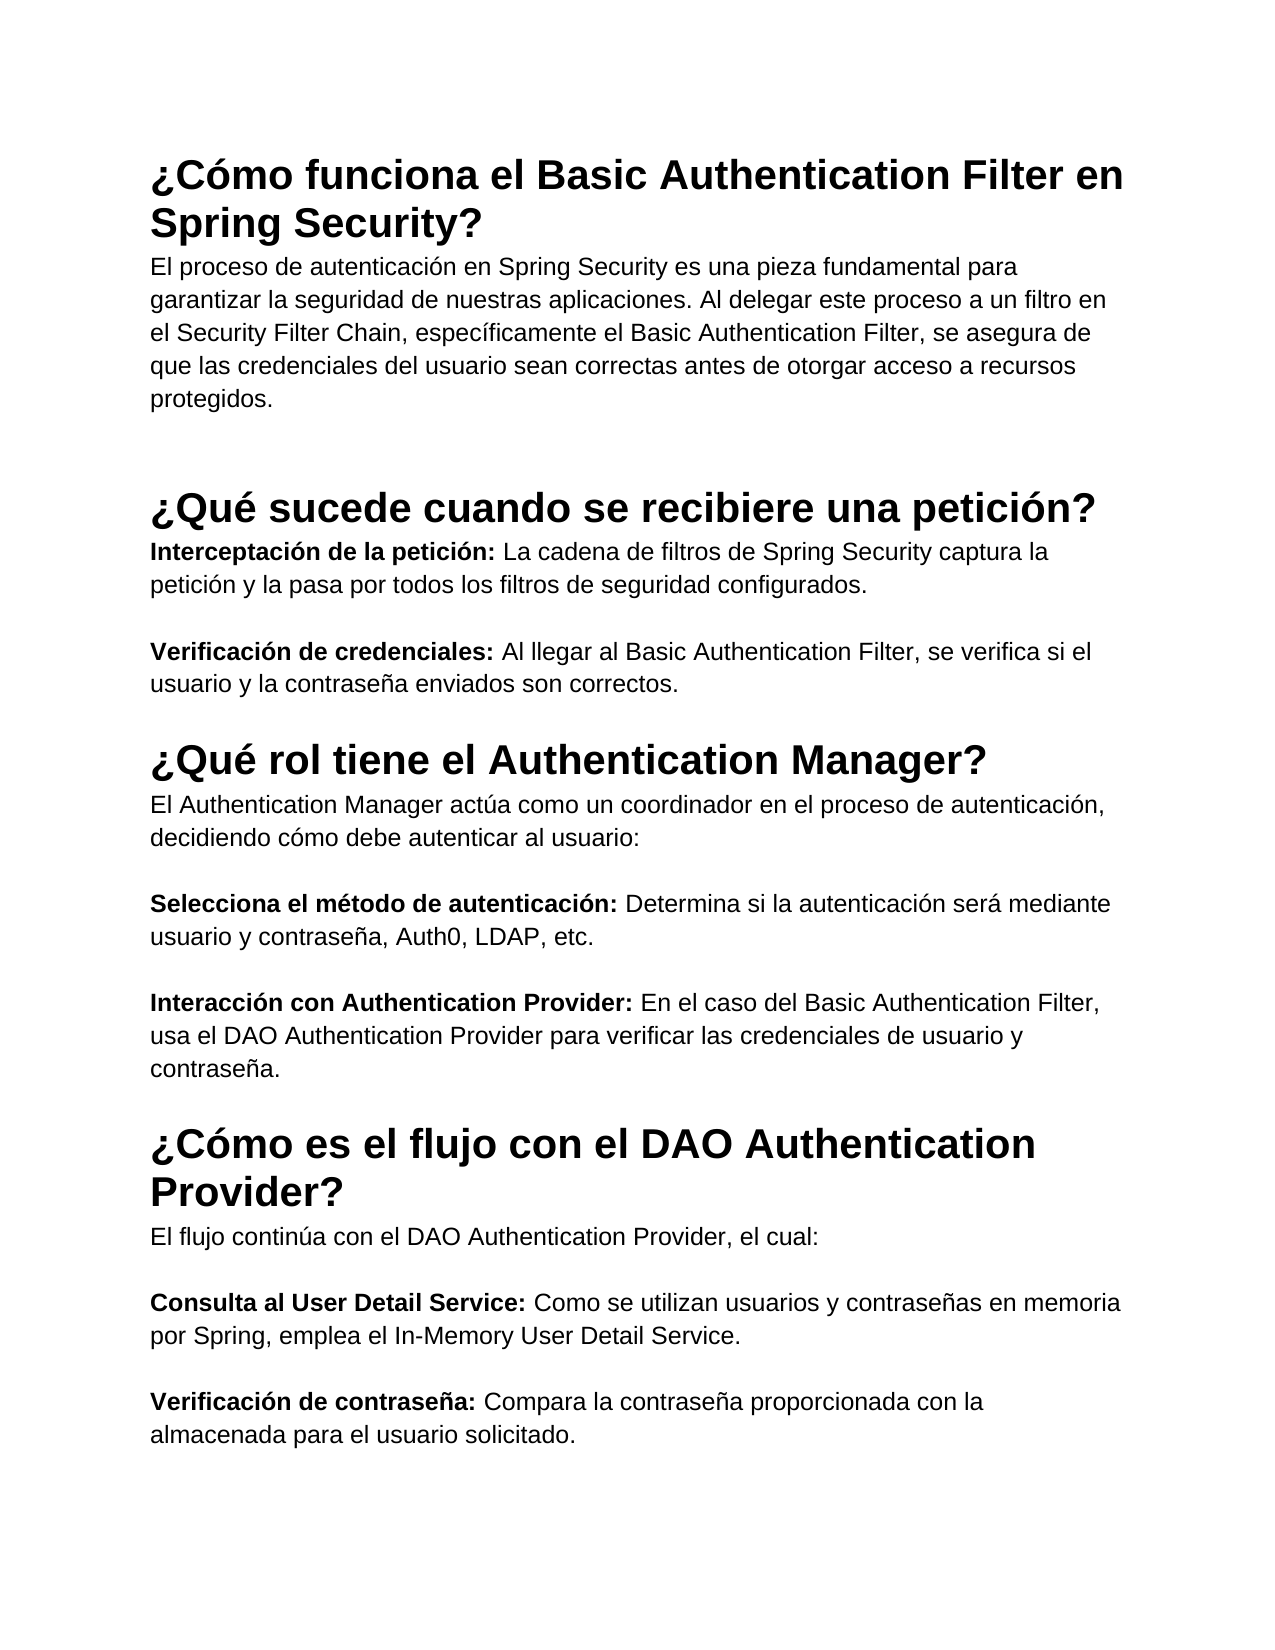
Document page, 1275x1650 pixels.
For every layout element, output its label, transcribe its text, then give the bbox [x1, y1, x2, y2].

text Verificación de credenciales: Al llegar al Basic Authentication Filter, se verifica si el usuario y la contraseña enviados son correctos. [150, 636, 1125, 698]
text Verificación de contraseña: Compara la contraseña proporcionada con la almacenada para el usuario solicitado. [150, 1387, 1125, 1449]
title ¿Cómo funciona el Basic Authentication Filter en Spring Security? [150, 150, 1125, 246]
title ¿Cómo es el flujo con el DAO Authentication Provider? [150, 1120, 1125, 1216]
title ¿Qué rol tiene el Authentication Manager? [150, 736, 1125, 783]
title ¿Qué sucede cuando se recibiere una petición? [150, 483, 1125, 531]
text Selecciona el método de autenticación: Determina si la autenticación será mediante usuario y contraseña, Auth0, LDAP, etc. [150, 889, 1125, 951]
text El flujo continúa con el DAO Authentication Provider, el cual: [150, 1222, 1125, 1251]
text El Authentication Manager actúa como un coordinador en el proceso de autenticación, decidiendo cómo debe autenticar al usuario: [150, 790, 1125, 851]
text Interceptación de la petición: La cadena de filtros de Spring Security captura la petición y la pasa por todos los filtros de seguridad configurados. [150, 537, 1125, 599]
text Interacción con Authentication Provider: En el caso del Basic Authentication Filter, usa el DAO Authentication Provider para verificar las credenciales de usuario y contraseña. [150, 988, 1125, 1083]
text Consulta al User Detail Service: Como se utilizan usuarios y contraseñas en memoria por Spring, emplea el In-Memory User Detail Service. [150, 1288, 1125, 1350]
text El proceso de autenticación en Spring Security es una pieza fundamental para garantizar la seguridad de nuestras aplicaciones. Al delegar este proceso a un filtro en el Security Filter Chain, específicamente el Basic Authentication Filter, se asegura de que las credenciales del usuario sean correctas antes de otorgar acceso a recursos protegidos. [150, 252, 1125, 413]
